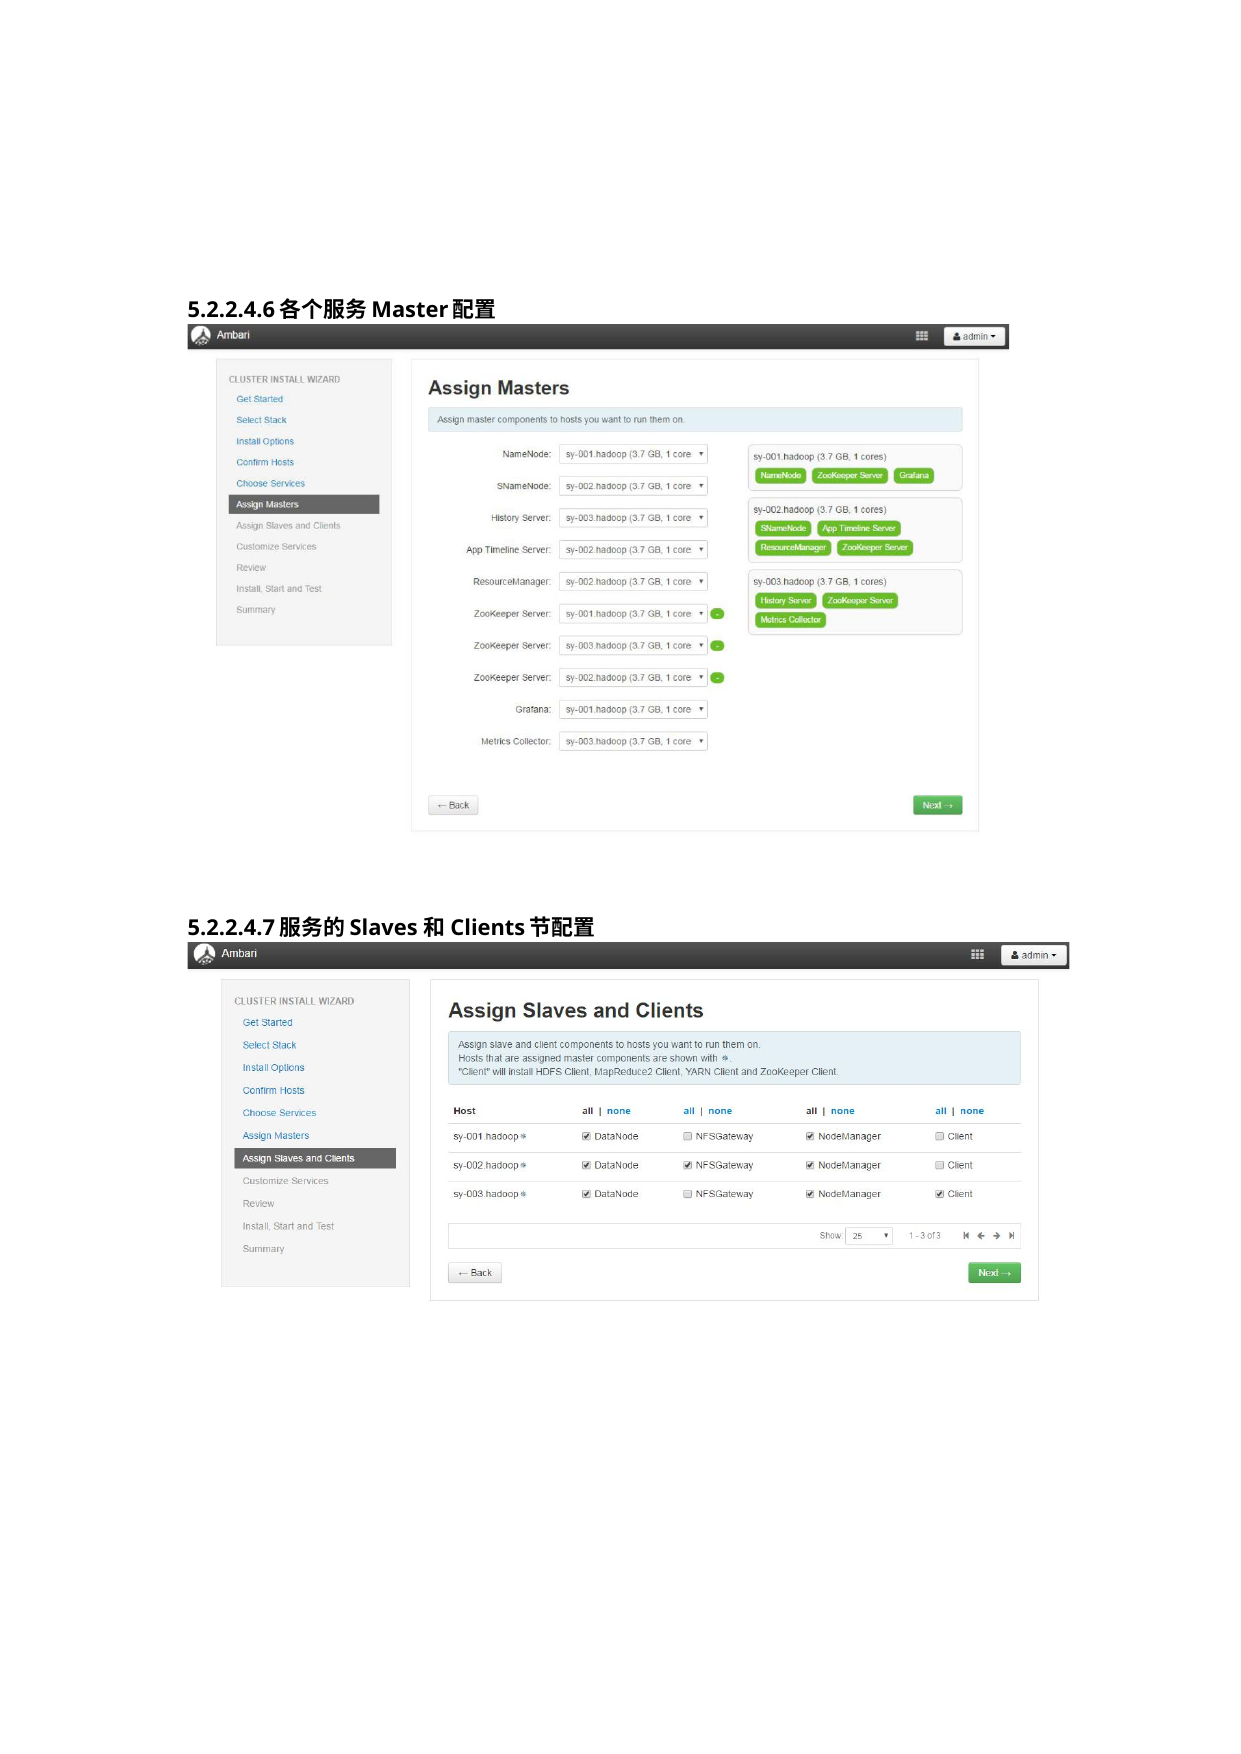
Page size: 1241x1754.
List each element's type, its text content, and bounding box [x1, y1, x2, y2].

subtitle 5.2.2.4.6各个服务Master配置 [187, 292, 1053, 324]
picture [187, 942, 1070, 1317]
picture [187, 324, 1010, 836]
subtitle 5.2.2.4.7服务的Slaves 和 Clients节配置 [187, 909, 1053, 942]
